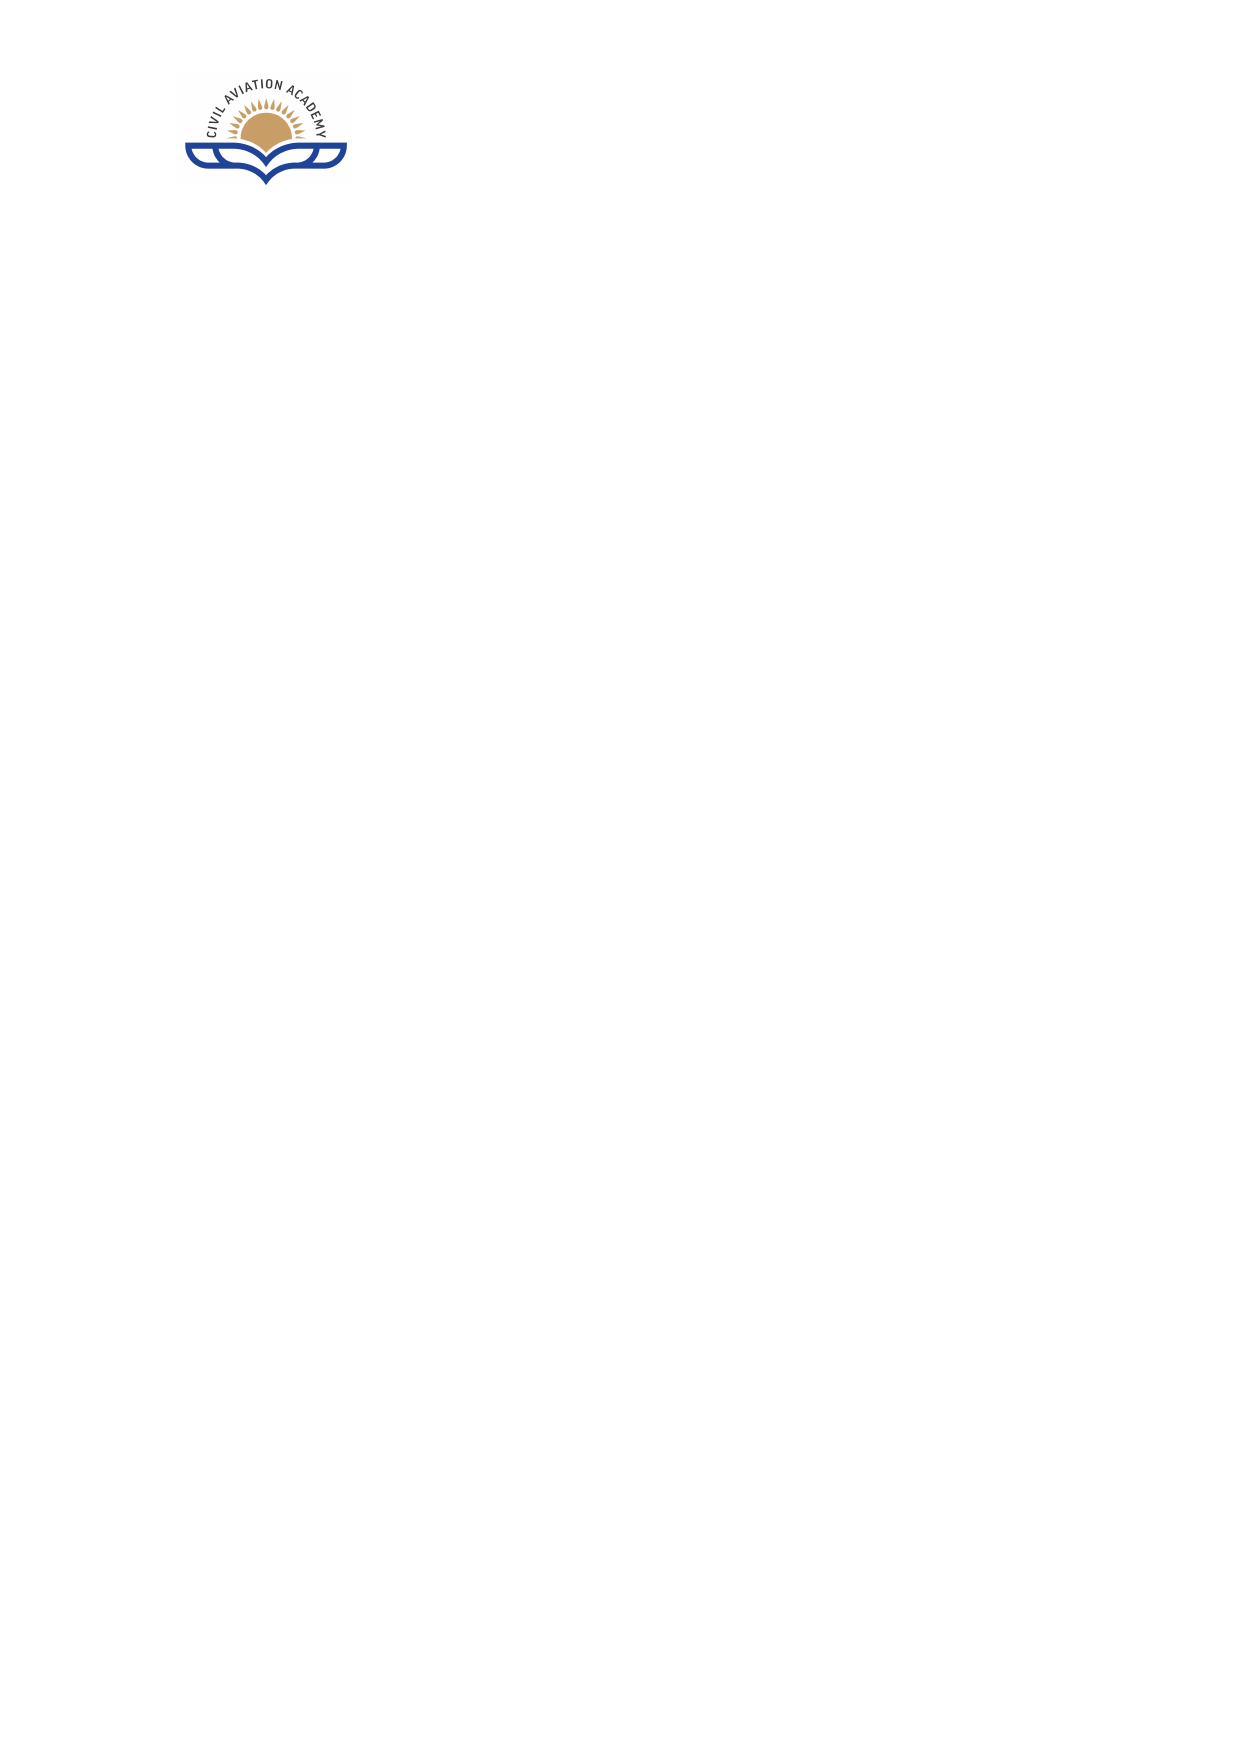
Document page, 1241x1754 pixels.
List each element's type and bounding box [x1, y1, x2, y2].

picture [177, 73, 355, 185]
